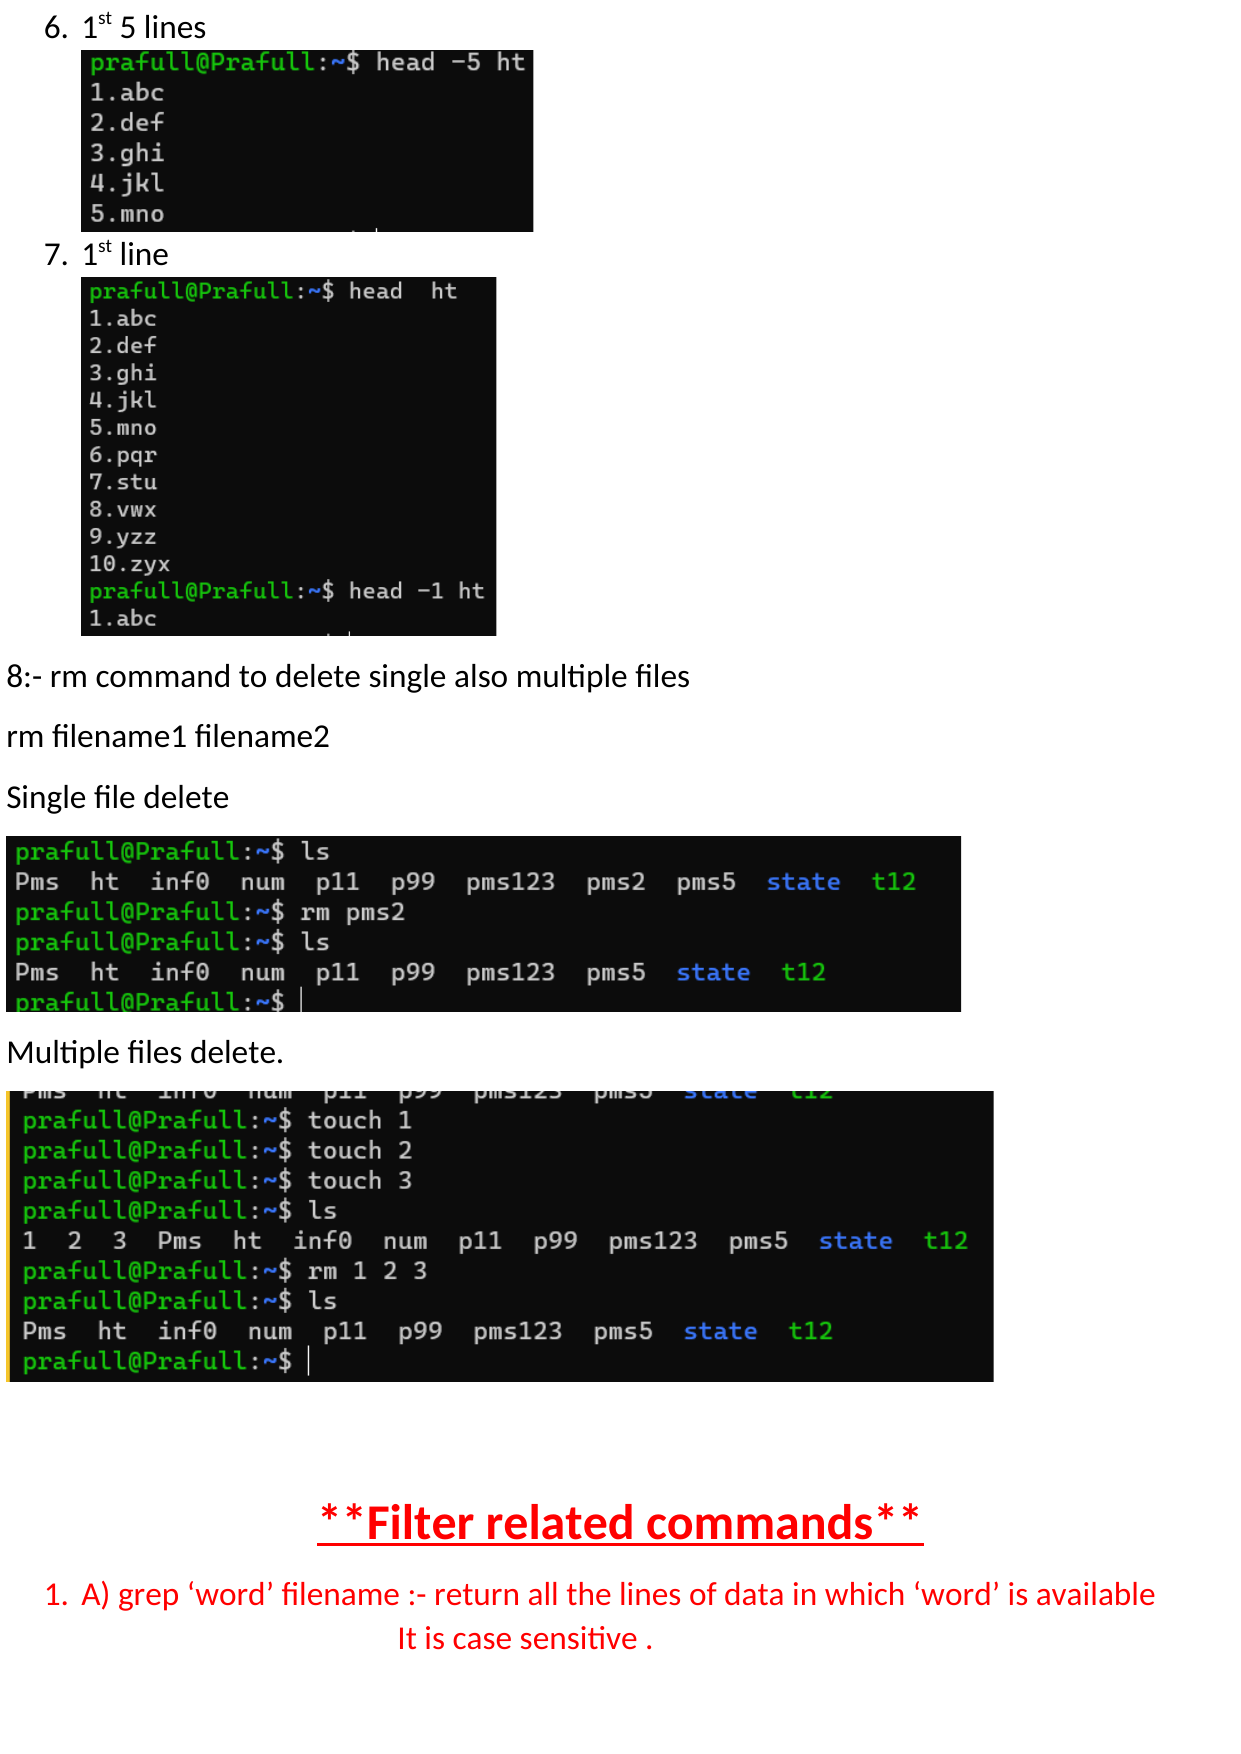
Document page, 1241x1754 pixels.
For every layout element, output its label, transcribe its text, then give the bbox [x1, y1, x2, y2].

picture [81, 277, 497, 636]
text Multiple files delete. [6, 1031, 1234, 1071]
list 1st 5 lines [43, 6, 1234, 47]
text 8:- rm command to delete single also multiple files [6, 655, 1234, 696]
picture [6, 836, 962, 1012]
picture [81, 50, 534, 232]
list 1st line [43, 233, 1234, 274]
text rm filename1 filename2 [6, 716, 1234, 756]
text **Filter related commands** [6, 1491, 1234, 1552]
list A) grep ‘word’ filename :- return all the lines of data in which ‘word’ is available [43, 1573, 1234, 1614]
list It is case sensitive . [81, 1617, 1234, 1658]
picture [6, 1091, 994, 1382]
text Single file delete [6, 776, 1234, 817]
